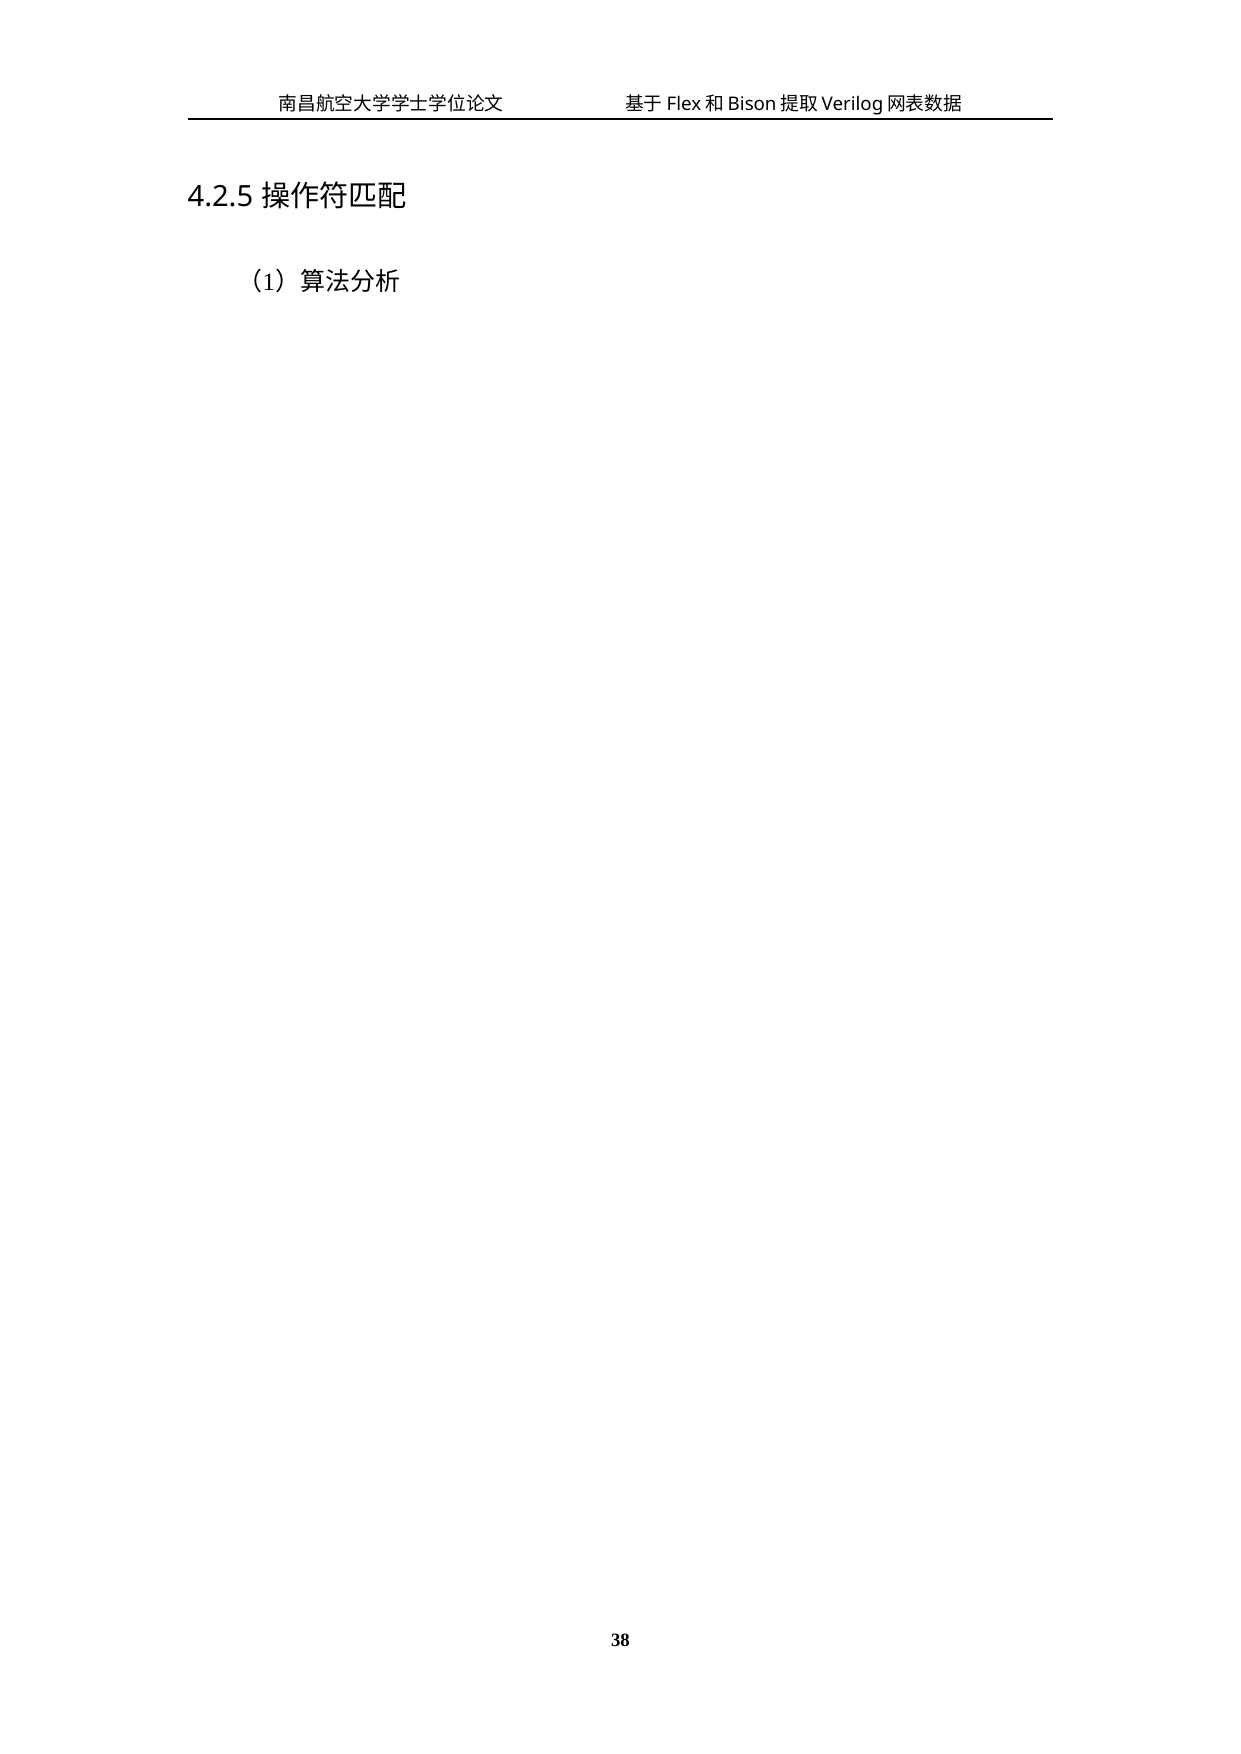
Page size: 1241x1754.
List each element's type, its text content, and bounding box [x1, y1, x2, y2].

text 4.2.5 操作符匹配 [187, 159, 1053, 228]
text （1）算法分析 [187, 245, 1053, 313]
